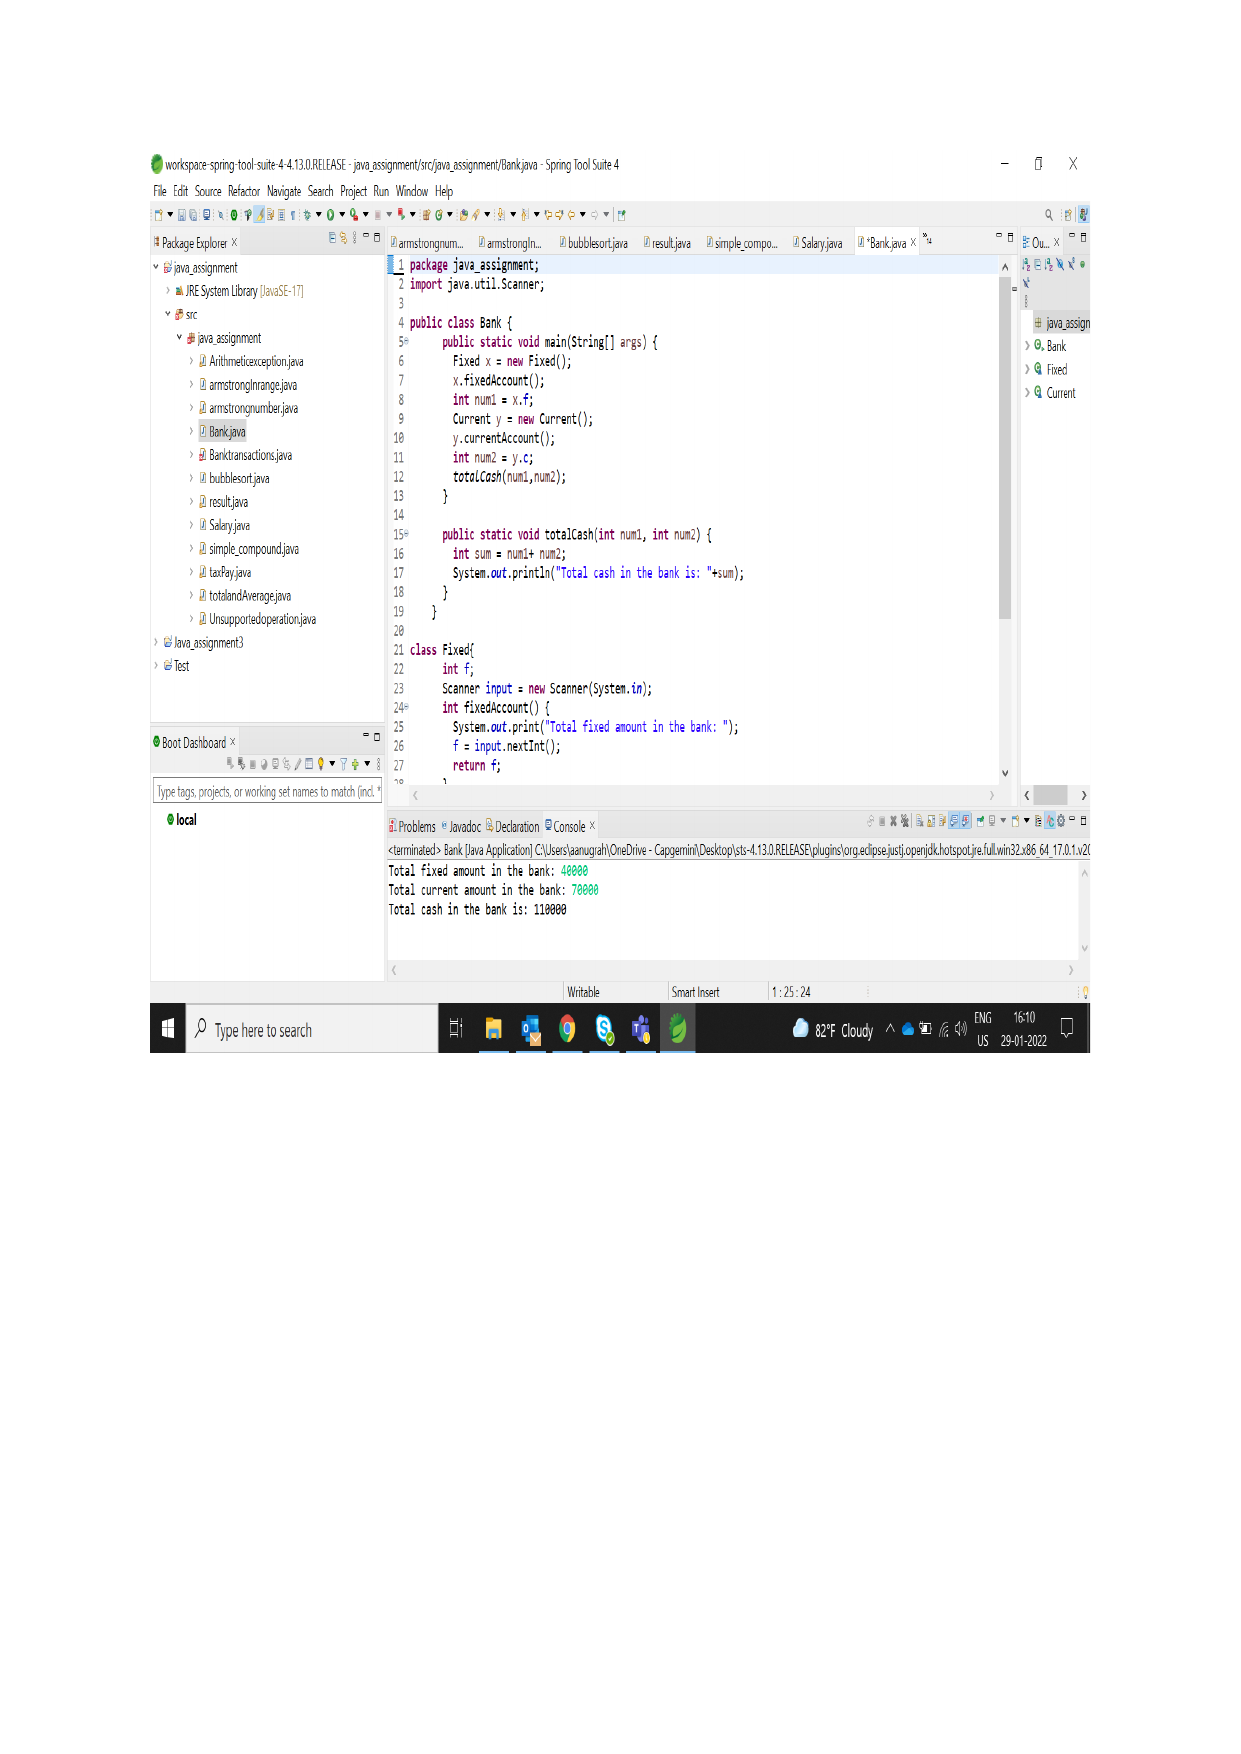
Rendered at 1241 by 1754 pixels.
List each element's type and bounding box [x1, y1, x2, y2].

picture [150, 150, 1091, 1053]
